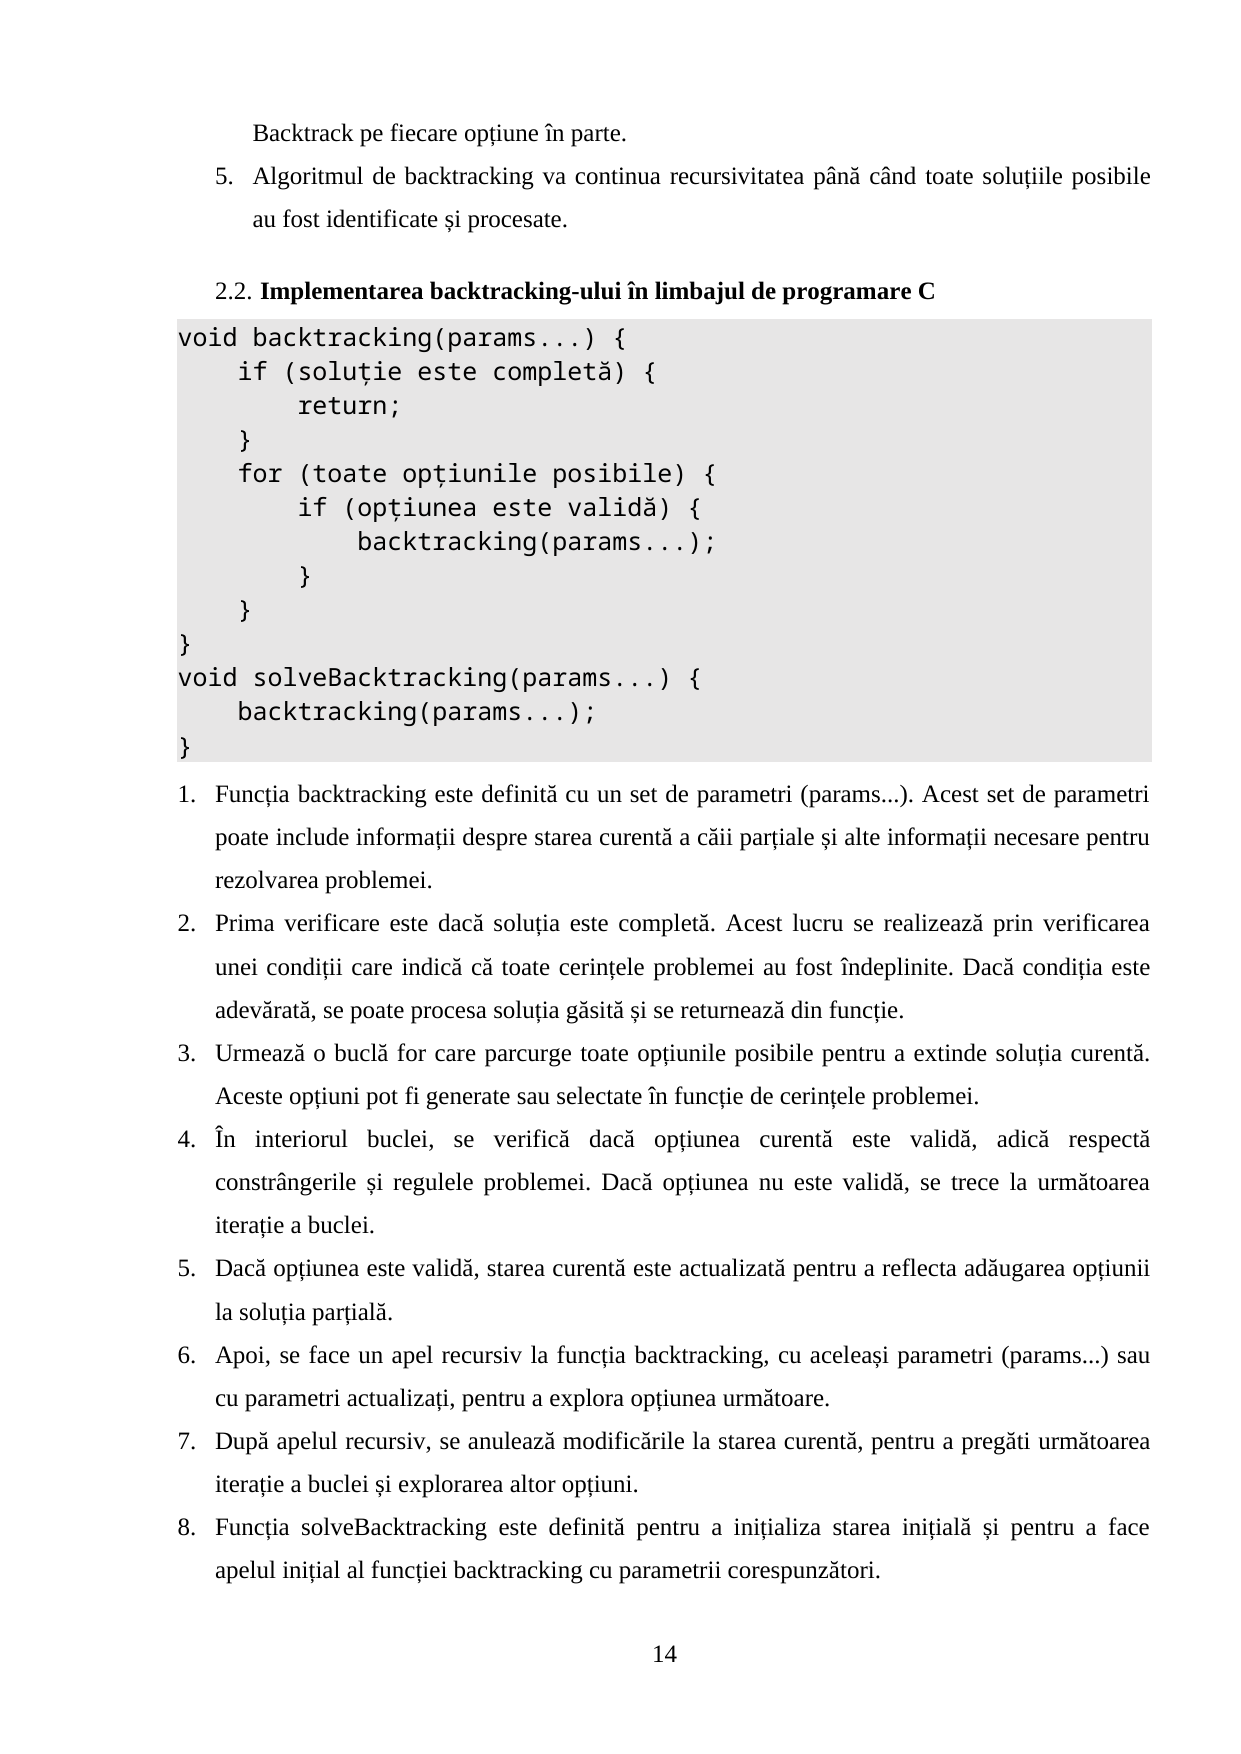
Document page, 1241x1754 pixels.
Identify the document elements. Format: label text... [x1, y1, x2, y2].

text if (opțiunea este validă) { [177, 490, 1152, 524]
text } [177, 592, 1152, 626]
list După apelul recursiv, se anulează modificările la starea curentă, pentru a pregăti următoarea iterație a buclei și explorarea altor opțiuni. [177, 1426, 1152, 1498]
text } [177, 626, 1152, 660]
list Funcția backtracking este definită cu un set de parametri (params...). Acest set de parametri poate include informații despre starea curentă a căii parțiale și alte informații necesare pentru rezolvarea problemei. [177, 779, 1152, 894]
list Algoritmul de backtracking va continua recursivitatea până când toate soluțiile posibile au fost identificate și procesate. [215, 161, 1152, 233]
text for (toate opțiunile posibile) { [177, 456, 1152, 490]
text return; [177, 387, 1152, 422]
list Prima verificare este dacă soluția este completă. Acest lucru se realizează prin verificarea unei condiții care indică că toate cerințele problemei au fost îndeplinite. Dacă condiția este adevărată, se poate procesa soluția găsită și se returnează din funcție. [177, 908, 1152, 1023]
list Apoi, se face un apel recursiv la funcția backtracking, cu aceleași parametri (params...) sau cu parametri actualizați, pentru a explora opțiunea următoare. [177, 1340, 1152, 1412]
text } [177, 728, 1152, 762]
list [215, 118, 1152, 147]
text void backtracking(params...) { [177, 319, 1152, 353]
list Implementarea backtracking-ului în limbajul de programare C [215, 276, 1152, 305]
text } [177, 558, 1152, 592]
list În interiorul buclei, se verifică dacă opțiunea curentă este validă, adică respectă constrângerile și regulele problemei. Dacă opțiunea nu este validă, se trece la următoarea iterație a buclei. [177, 1124, 1152, 1239]
text } [177, 422, 1152, 456]
text backtracking(params...); [177, 524, 1152, 558]
text backtracking(params...); [177, 694, 1152, 728]
text void solveBacktracking(params...) { [177, 660, 1152, 694]
text if (soluție este completă) { [177, 353, 1152, 387]
list Dacă opțiunea este validă, starea curentă este actualizată pentru a reflecta adăugarea opțiunii la soluția parțială. [177, 1253, 1152, 1325]
list Funcția solveBacktracking este definită pentru a inițializa starea inițială și pentru a face apelul inițial al funcției backtracking cu parametrii corespunzători. [177, 1512, 1152, 1584]
list Urmează o buclă for care parcurge toate opțiunile posibile pentru a extinde soluția curentă. Aceste opțiuni pot fi generate sau selectate în funcție de cerințele problemei. [177, 1038, 1152, 1110]
